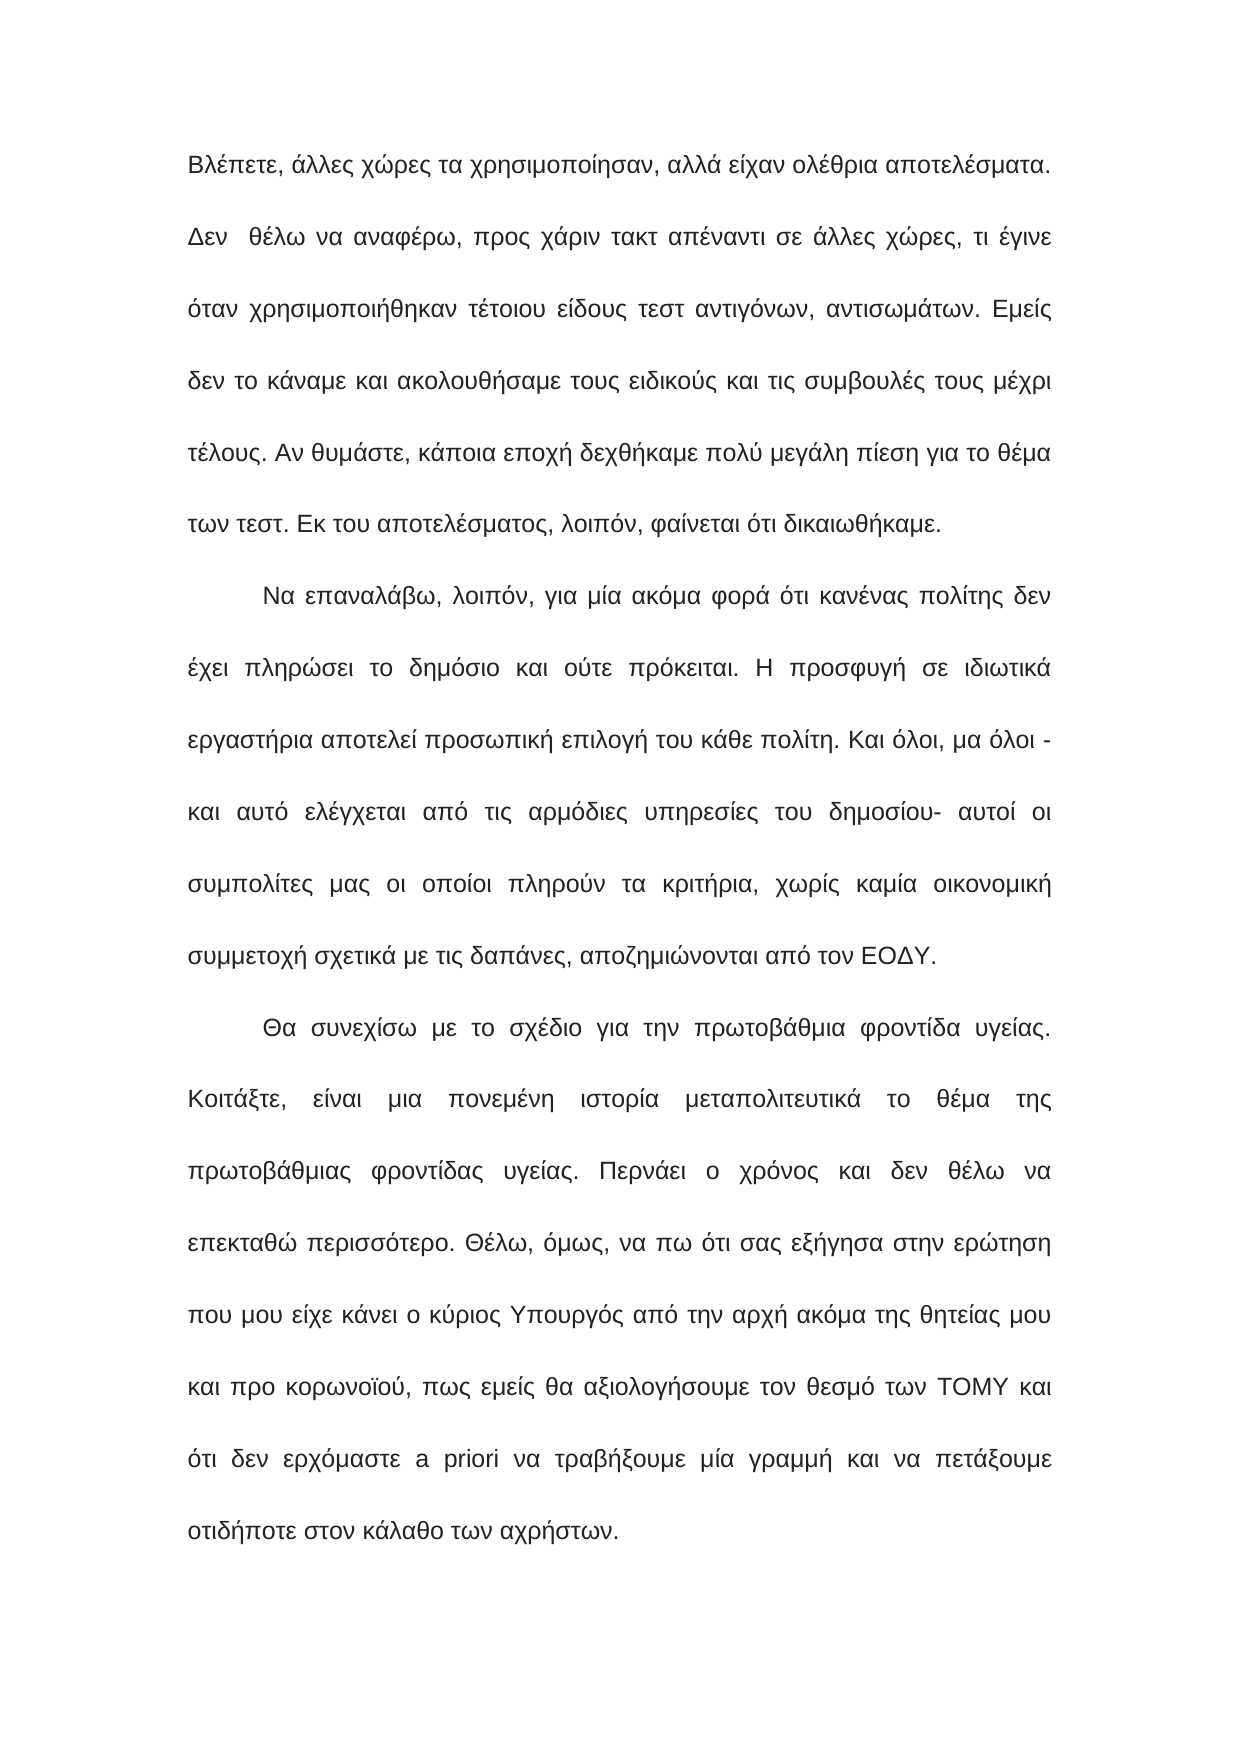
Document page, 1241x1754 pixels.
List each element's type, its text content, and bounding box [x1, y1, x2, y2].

text Θα συνεχίσω με το σχέδιο για την πρωτοβάθμια φροντίδα υγείας. Κοιτάξτε, είναι μια πονεμένη ιστορία μεταπολιτευτικά το θέμα της πρωτοβάθμιας φροντίδας υγείας. Περνάει ο χρόνος και δεν θέλω να επεκταθώ περισσότερο. Θέλω, όμως, να πω ότι σας εξήγησα στην ερώτηση που μου είχε κάνει ο κύριος Υπουργός από την αρχή ακόμα της θητείας μου και προ κορωνοϊού, πως εμείς θα αξιολογήσουμε τον θεσμό των ΤΟΜΥ και ότι δεν ερχόμαστε a priori να τραβήξουμε μία γραμμή και να πετάξουμε οτιδήποτε στον κάλαθο των αχρήστων. [187, 1012, 1053, 1544]
text Να επαναλάβω, λοιπόν, για μία ακόμα φορά ότι κανένας πολίτης δεν έχει πληρώσει το δημόσιο και ούτε πρόκειται. Η προσφυγή σε ιδιωτικά εργαστήρια αποτελεί προσωπική επιλογή του κάθε πολίτη. Και όλοι, μα όλοι -και αυτό ελέγχεται από τις αρμόδιες υπηρεσίες του δημοσίου- αυτοί οι συμπολίτες μας οι οποίοι πληρούν τα κριτήρια, χωρίς καμία οικονομική συμμετοχή σχετικά με τις δαπάνες, αποζημιώνονται από τον ΕΟΔΥ. [187, 581, 1053, 969]
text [187, 150, 1053, 448]
